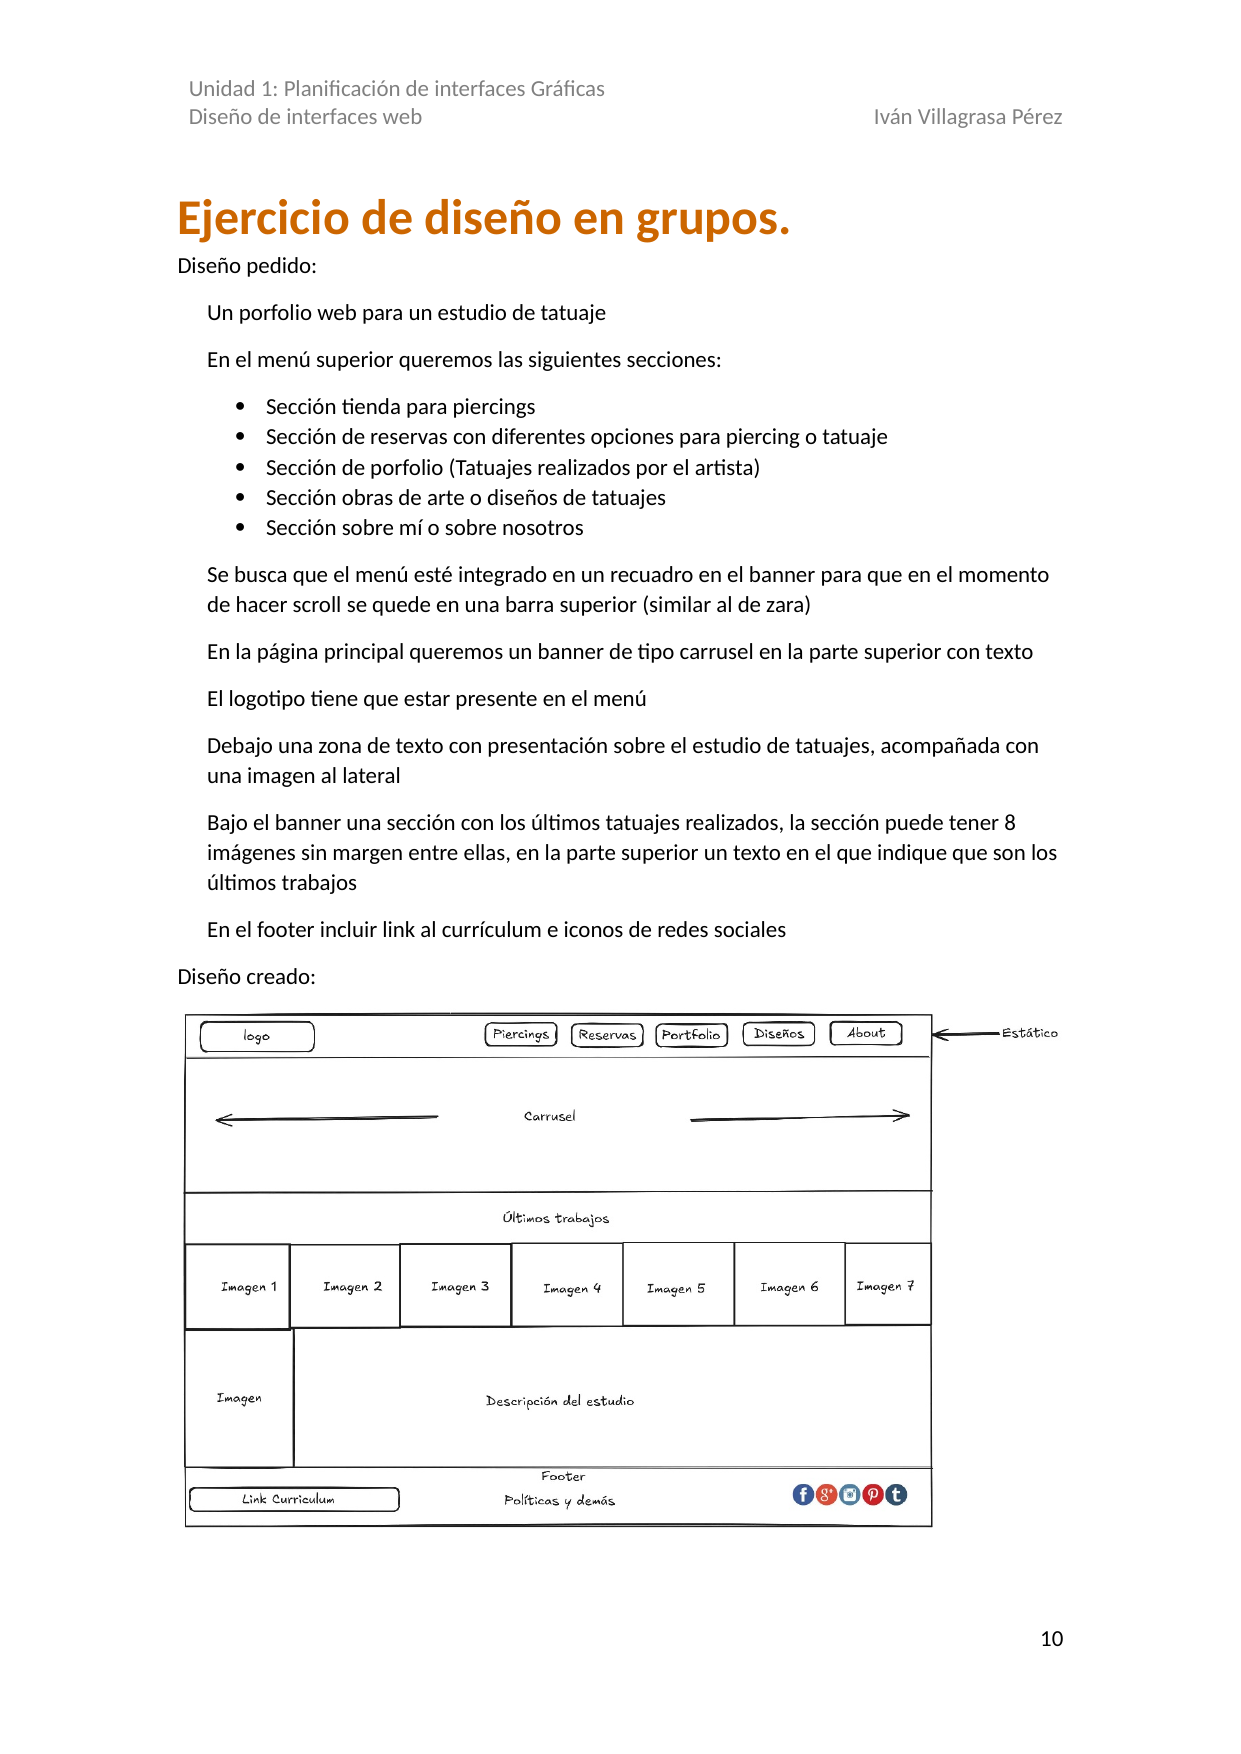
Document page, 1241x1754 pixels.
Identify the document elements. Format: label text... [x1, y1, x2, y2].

list Sección sobre mí o sobre nosotros [236, 513, 1063, 541]
picture [177, 1008, 1063, 1551]
text Diseño creado: [177, 962, 1063, 990]
text En la página principal queremos un banner de tipo carrusel en la parte superior con texto [207, 637, 1063, 665]
list Sección de porfolio (Tatuajes realizados por el artista) [236, 453, 1063, 481]
text Debajo una zona de texto con presentación sobre el estudio de tatuajes, acompañada con una imagen al lateral [207, 731, 1063, 789]
text Se busca que el menú esté integrado en un recuadro en el banner para que en el momento de hacer scroll se quede en una barra superior (similar al de zara) [207, 560, 1063, 618]
text En el footer incluir link al currículum e iconos de redes sociales [207, 915, 1063, 943]
text El logotipo tiene que estar presente en el menú [207, 684, 1063, 712]
text Un porfolio web para un estudio de tatuaje [207, 298, 1063, 327]
subtitle Ejercicio de diseño en grupos. [177, 186, 1063, 247]
list Sección obras de arte o diseños de tatuajes [236, 483, 1063, 511]
text Diseño pedido: [177, 252, 1063, 280]
text En el menú superior queremos las siguientes secciones: [207, 345, 1063, 373]
text Bajo el banner una sección con los últimos tatuajes realizados, la sección puede tener 8 imágenes sin margen entre ellas, en la parte superior un texto en el que indique que son los últimos trabajos [207, 808, 1063, 896]
list Sección tienda para piercings [236, 392, 1063, 420]
list Sección de reservas con diferentes opciones para piercing o tatuaje [236, 422, 1063, 451]
